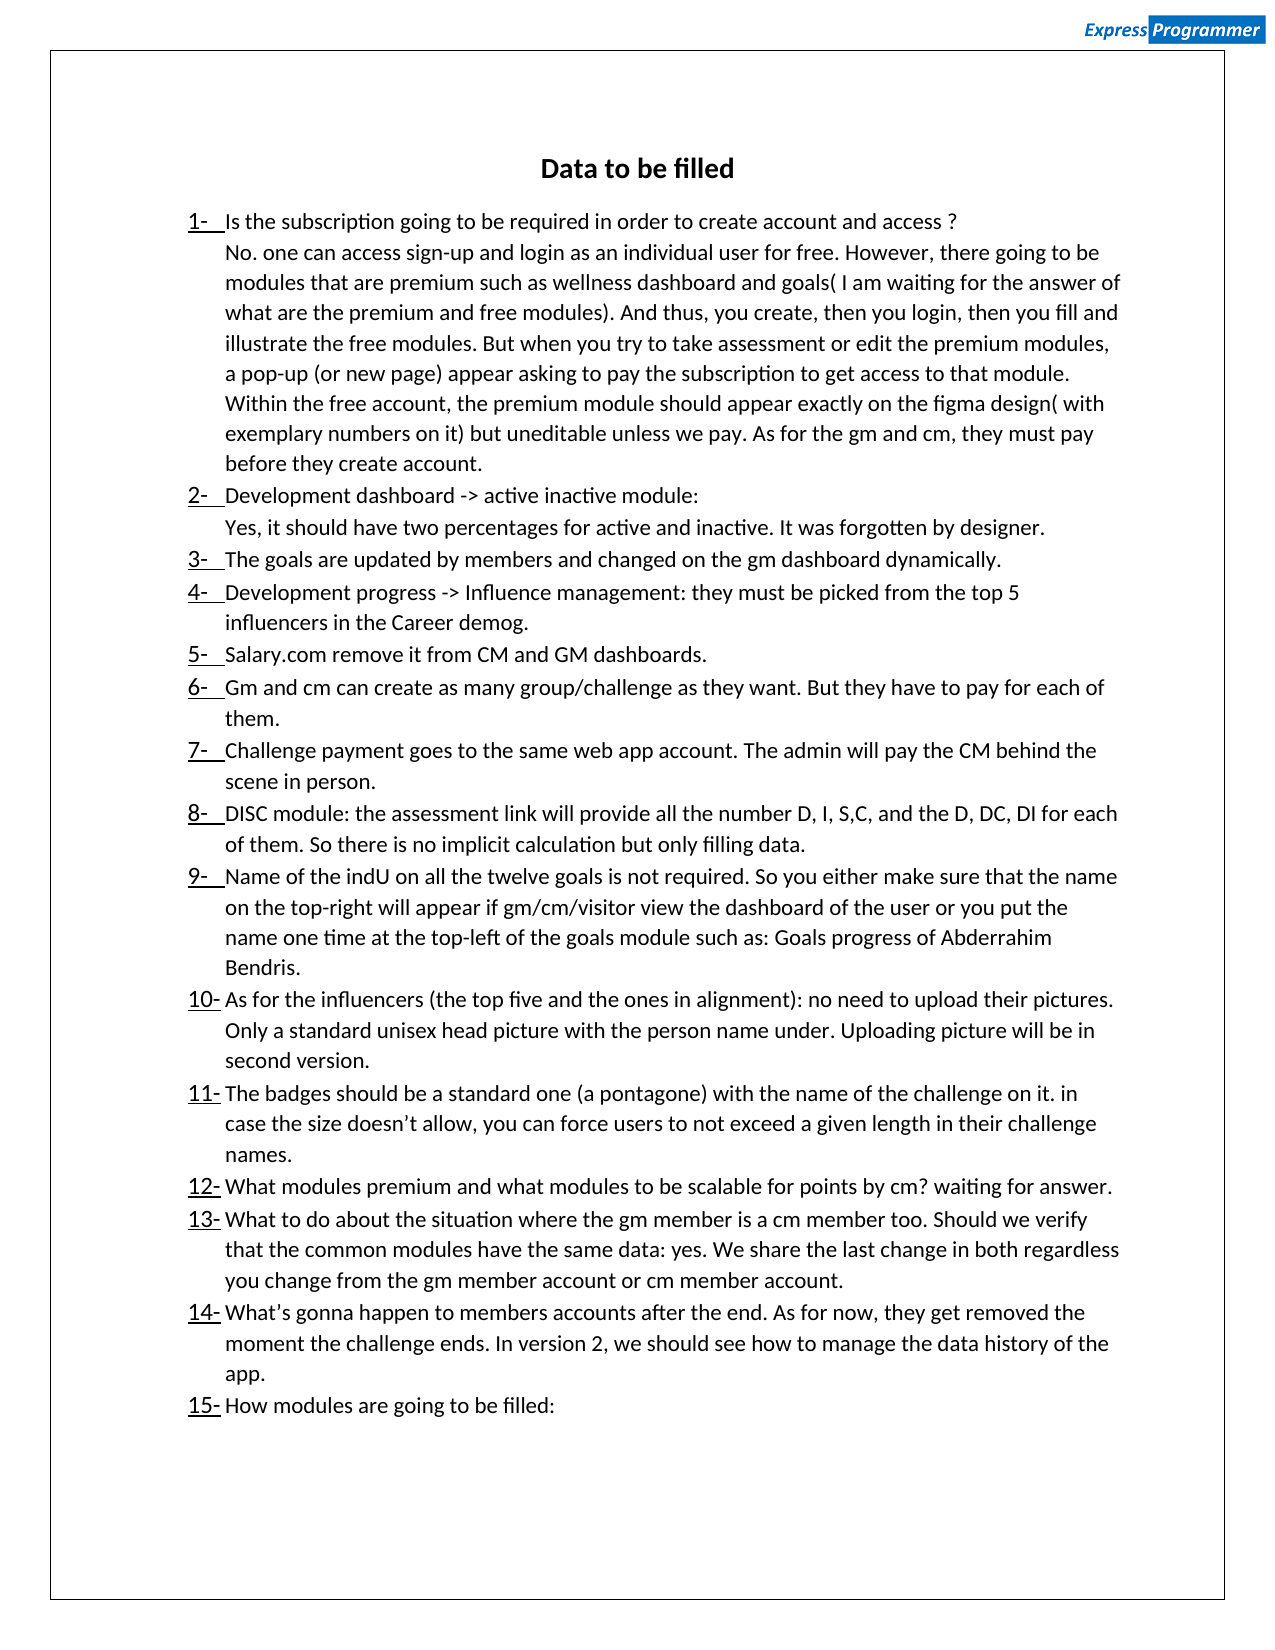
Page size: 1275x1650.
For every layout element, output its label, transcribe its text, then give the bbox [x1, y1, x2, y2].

text Data to be filled [150, 150, 1125, 186]
list Yes, it should have two percentages for active and inactive. It was forgotten by designer. [225, 513, 1125, 541]
list Development progress -> Influence management: they must be picked from the top 5 influencers in the Career demog. [187, 576, 1125, 636]
list The badges should be a standard one (a pontagone) with the name of the challenge on it. in case the size doesn’t allow, you can force users to not exceed a given length in their challenge names. [187, 1077, 1125, 1168]
list DISC module: the assessment link will provide all the number D, I, S,C, and the D, DC, DI for each of them. So there is no implicit calculation but only filling data. [187, 797, 1125, 858]
list The goals are updated by members and changed on the gm dashboard dynamically. [187, 543, 1125, 573]
picture [1072, 51, 1224, 55]
list How modules are going to be filled: [187, 1389, 1125, 1419]
list As for the influencers (the top five and the ones in alignment): no need to upload their pictures. Only a standard unisex head picture with the person name under. Uploading picture will be in second version. [187, 984, 1125, 1074]
picture [1072, 11, 1271, 55]
list Gm and cm can create as many group/challenge as they want. But they have to pay for each of them. [187, 672, 1125, 732]
list What’s gonna happen to members accounts after the end. As for now, they get removed the moment the challenge ends. In version 2, we should see how to manage the data history of the app. [187, 1296, 1125, 1387]
list Challenge payment goes to the same web app account. The admin will pay the CM behind the scene in person. [187, 734, 1125, 795]
list What to do about the situation where the gm member is a cm member too. Should we verify that the common modules have the same data: yes. We share the last change in both regardless you change from the gm member account or cm member account. [187, 1203, 1125, 1294]
list Is the subscription going to be required in order to create account and access ? [187, 205, 1125, 236]
list No. one can access sign-up and login as an individual user for free. However, there going to be modules that are premium such as wellness dashboard and goals( I am waiting for the answer of what are the premium and free modules). And thus, you create, then you login, then you fill and illustrate the free modules. But when you try to take assessment or edit the premium modules, a pop-up (or new page) appear asking to pay the subscription to get access to that module. Within the free account, the premium module should appear exactly on the figma design( with exemplary numbers on it) but uneditable unless we pay. As for the gm and cm, they must pay before they create account. [225, 238, 1125, 477]
list Development dashboard -> active inactive module: [187, 480, 1125, 510]
list Salary.com remove it from CM and GM dashboards. [187, 639, 1125, 669]
list What modules premium and what modules to be scalable for points by cm? waiting for answer. [187, 1170, 1125, 1200]
list Name of the indU on all the twelve goals is not required. So you either make sure that the name on the top-right will appear if gm/cm/visitor view the dashboard of the user or you put the name one time at the top-left of the goals module such as: Goals progress of Abderrahim Bendris. [187, 860, 1125, 981]
